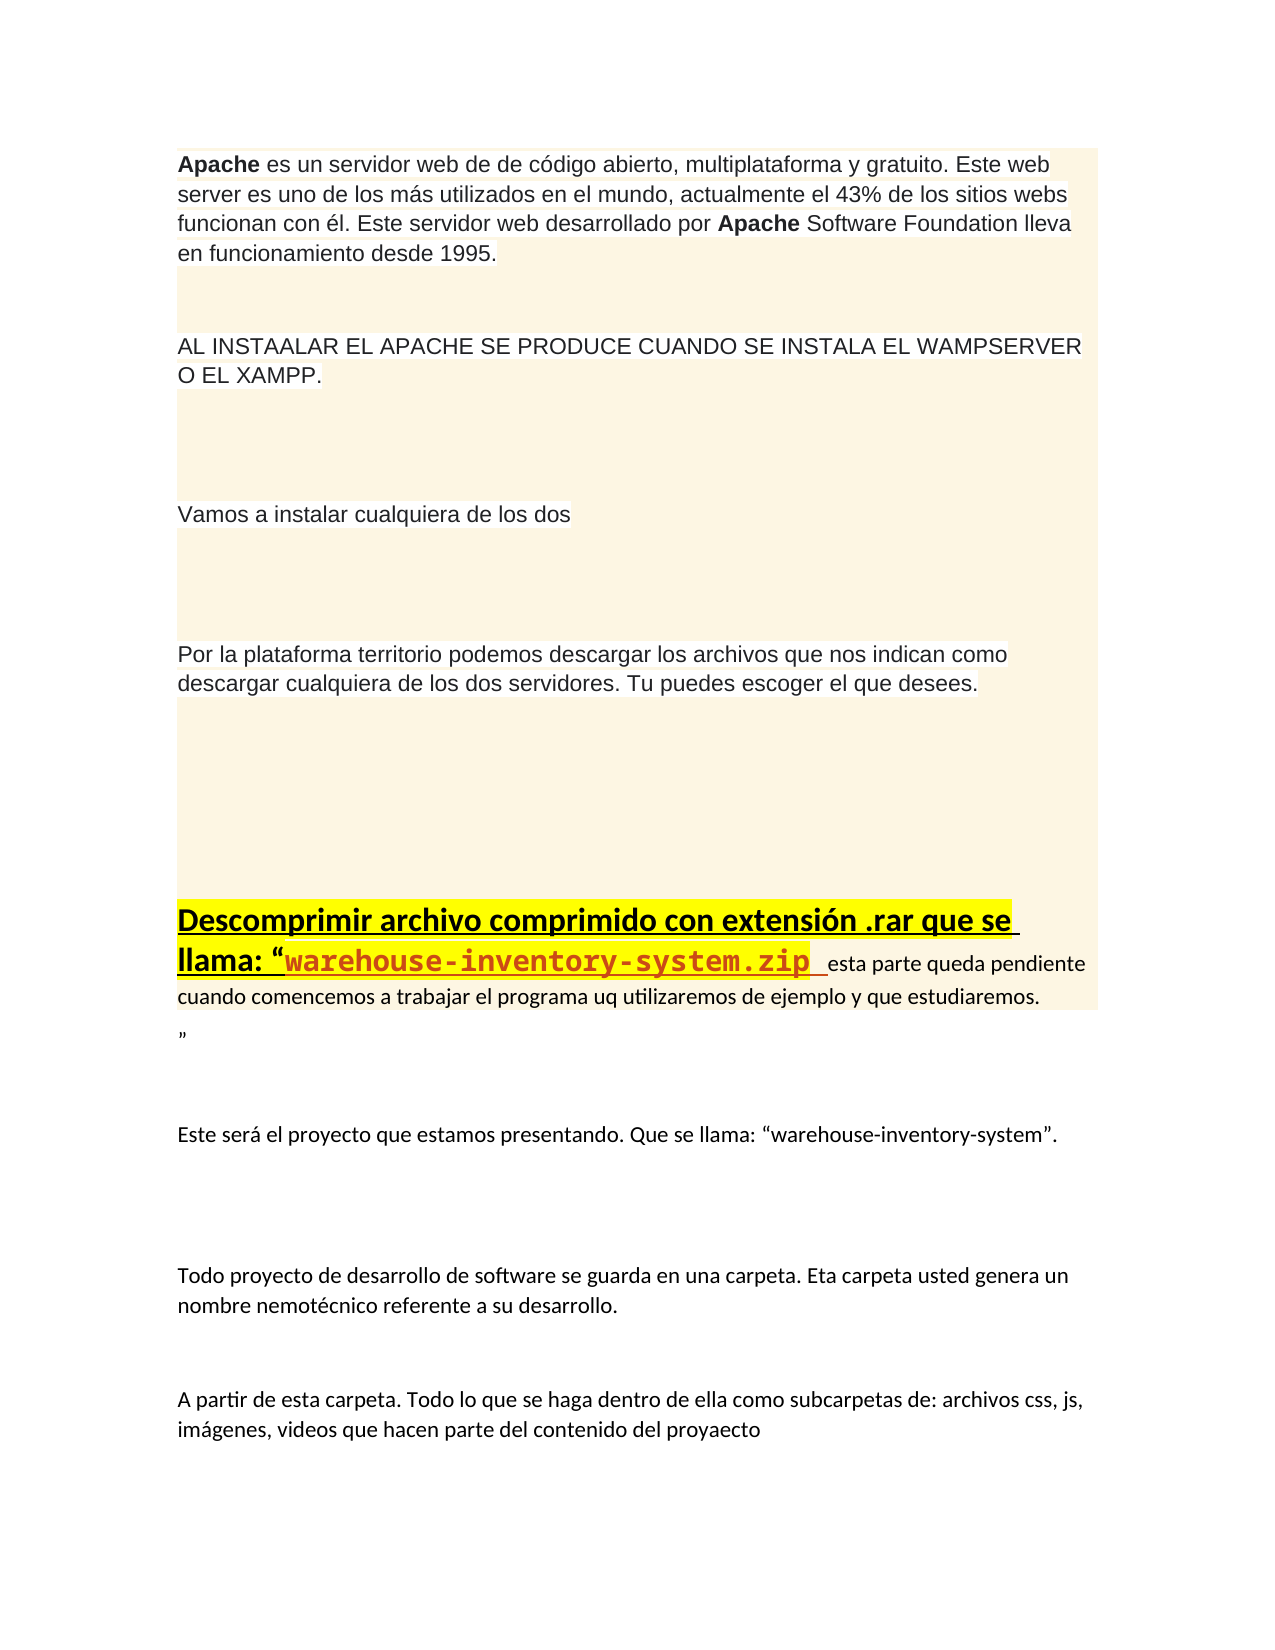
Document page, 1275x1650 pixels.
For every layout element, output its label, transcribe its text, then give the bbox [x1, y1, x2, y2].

text Por la plataforma territorio podemos descargar los archivos que nos indican como descargar cualquiera de los dos servidores. Tu puedes escoger el que desees. [177, 637, 1098, 697]
text AL INSTAALAR EL APACHE SE PRODUCE CUANDO SE INSTALA EL WAMPSERVER O EL XAMPP. [177, 329, 1098, 389]
text ” [177, 1027, 1098, 1055]
text Vamos a instalar cualquiera de los dos [177, 498, 1098, 528]
text Apache es un servidor web de de código abierto, multiplataforma y gratuito. Este web server es uno de los más utilizados en el mundo, actualmente el 43% de los sitios webs funcionan con él. Este servidor web desarrollado por Apache Software Foundation lleva en funcionamiento desde 1995. [177, 148, 1098, 266]
text Este será el proyecto que estamos presentando. Que se llama: “warehouse-inventory-system”. [177, 1120, 1098, 1148]
text A partir de esta carpeta. Todo lo que se haga dentro de ella como subcarpetas de: archivos css, js, imágenes, videos que hacen parte del contenido del proyaecto [177, 1385, 1098, 1443]
text Todo proyecto de desarrollo de software se guarda en una carpeta. Eta carpeta usted genera un nombre nemotécnico referente a su desarrollo. [177, 1261, 1098, 1319]
text Descomprimir archivo comprimido con extensión .rar que se llama: “warehouse-inventory-system.zip esta parte queda pendiente cuando comencemos a trabajar el programa uq utilizaremos de ejemplo y que estudiaremos. [177, 899, 1098, 1010]
